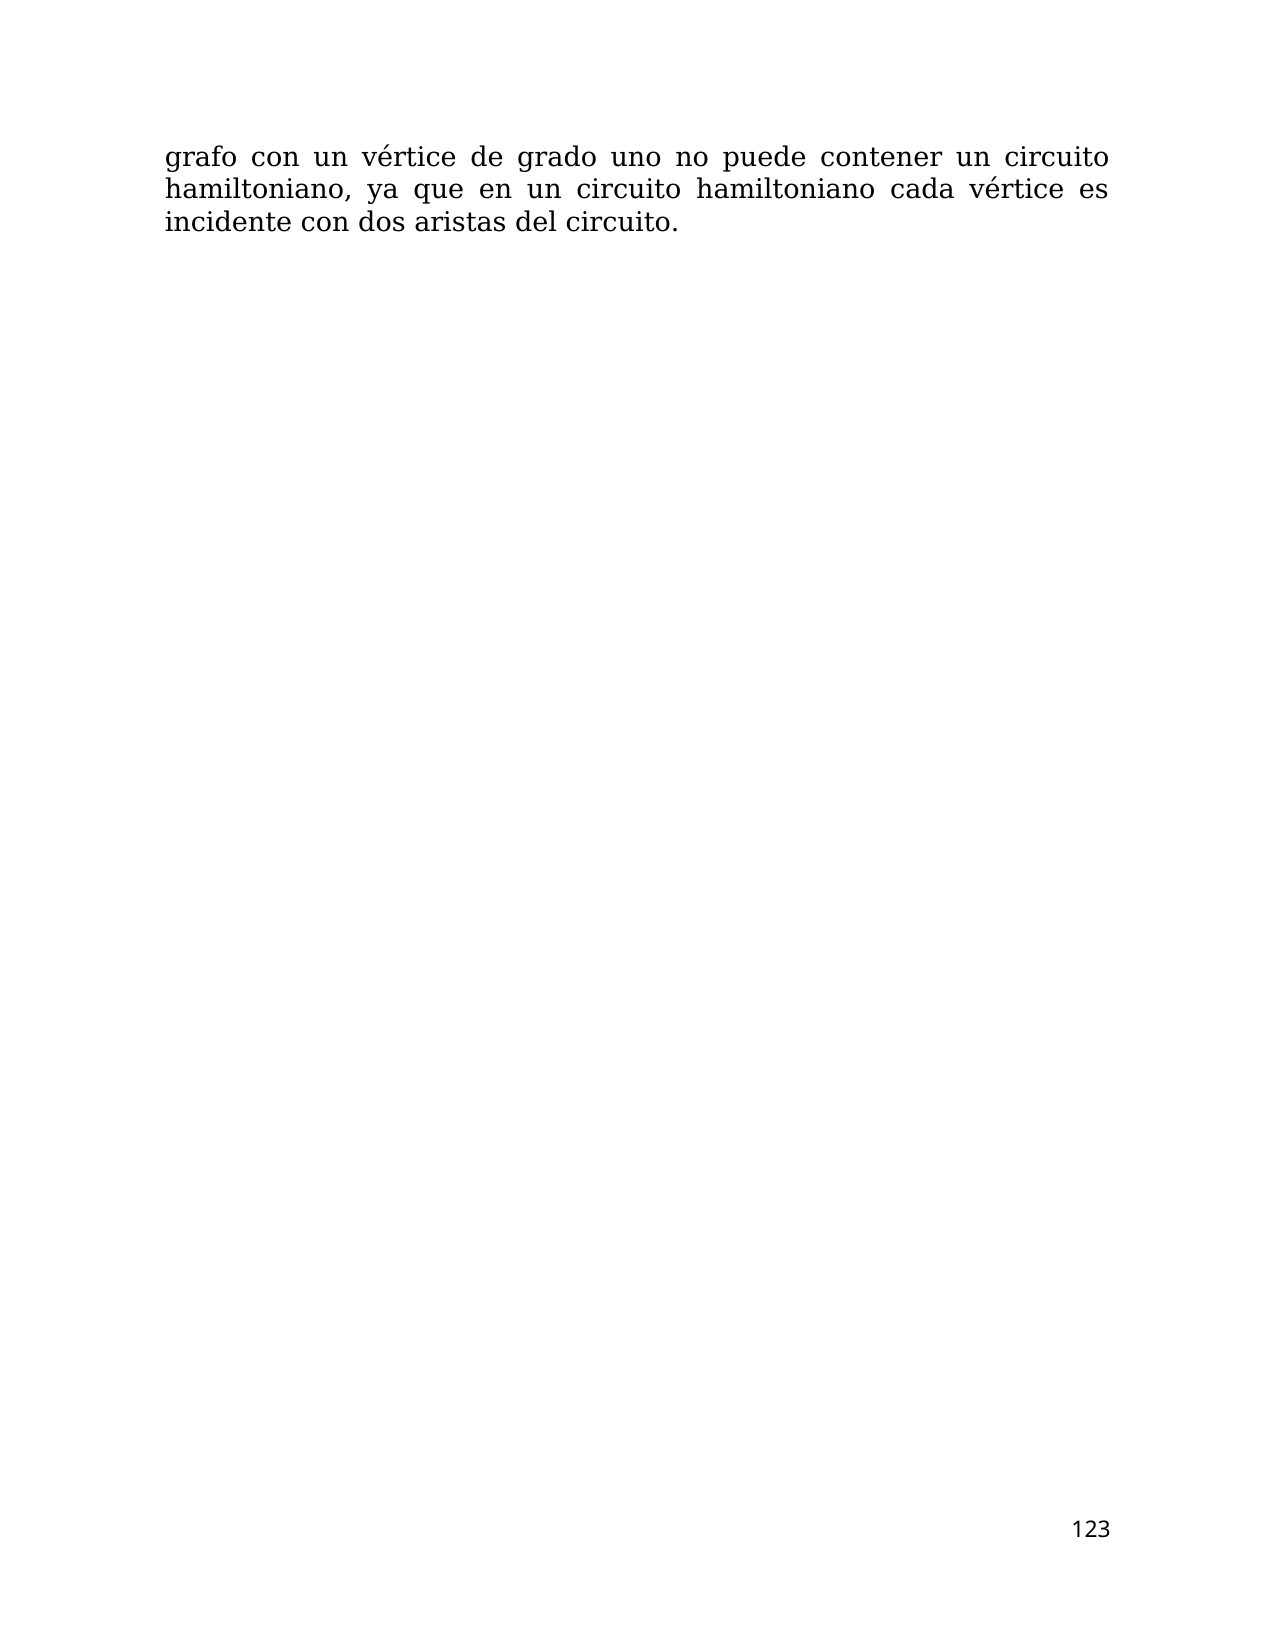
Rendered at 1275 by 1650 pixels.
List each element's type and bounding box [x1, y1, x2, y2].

text [164, 139, 1110, 237]
